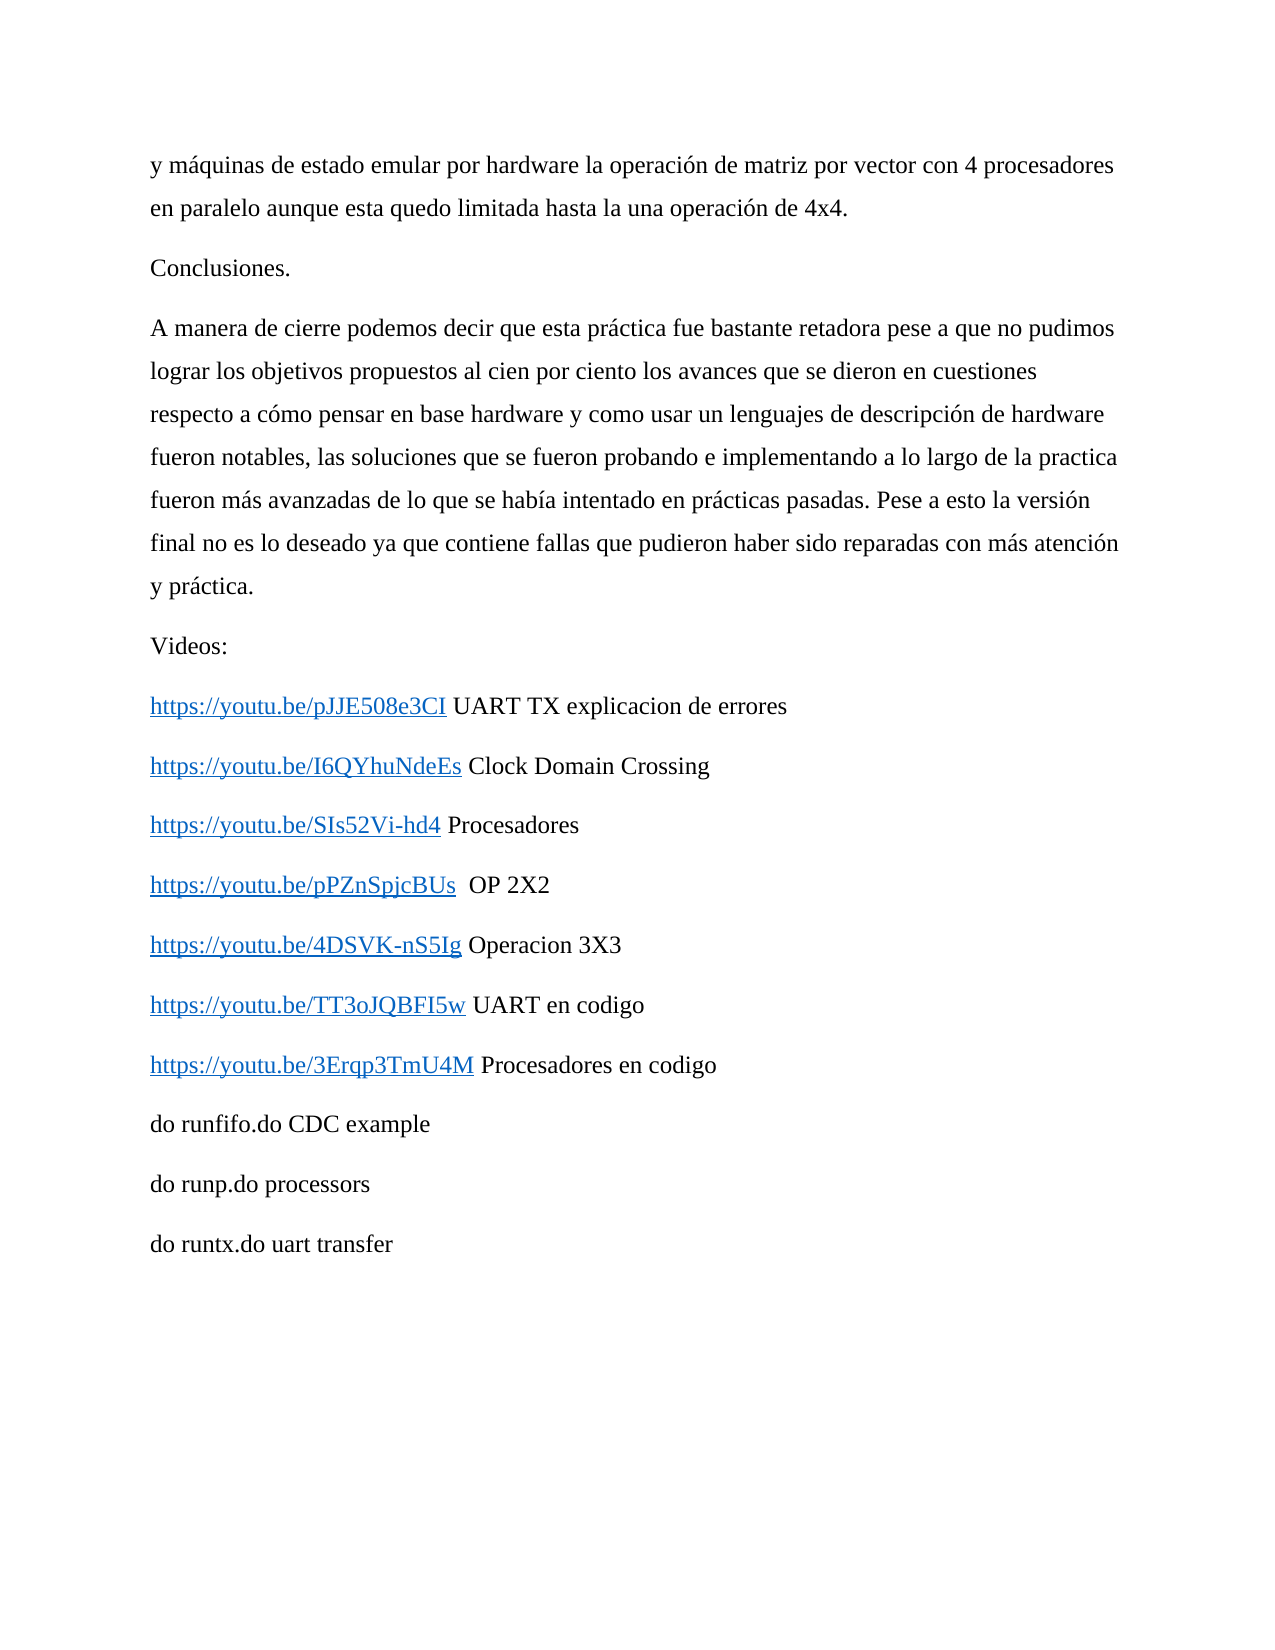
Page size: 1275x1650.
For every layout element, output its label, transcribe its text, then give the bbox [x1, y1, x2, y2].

text https://youtu.be/I6QYhuNdeEs Clock Domain Crossing [150, 751, 1125, 779]
text https://youtu.be/3Erqp3TmU4M Procesadores en codigo [150, 1050, 1125, 1078]
text do runtx.do uart transfer [150, 1229, 1125, 1258]
text https://youtu.be/SIs52Vi-hd4 Procesadores [150, 811, 1125, 839]
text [150, 150, 1125, 222]
text Conclusiones. [150, 253, 1125, 282]
text Videos: [150, 631, 1125, 660]
text https://youtu.be/pPZnSpjcBUs OP 2X2 [150, 870, 1125, 899]
text https://youtu.be/4DSVK-nS5Ig Operacion 3X3 [150, 930, 1125, 959]
text https://youtu.be/TT3oJQBFI5w UART en codigo [150, 990, 1125, 1019]
text do runp.do processors [150, 1169, 1125, 1198]
text do runfifo.do CDC example [150, 1109, 1125, 1138]
text https://youtu.be/pJJE508e3CI UART TX explicacion de errores [150, 691, 1125, 720]
text A manera de cierre podemos decir que esta práctica fue bastante retadora pese a que no pudimos lograr los objetivos propuestos al cien por ciento los avances que se dieron en cuestiones respecto a cómo pensar en base hardware y como usar un lenguajes de descripción de hardware fueron notables, las soluciones que se fueron probando e implementando a lo largo de la practica fueron más avanzadas de lo que se había intentado en prácticas pasadas. Pese a esto la versión final no es lo deseado ya que contiene fallas que pudieron haber sido reparadas con más atención y práctica. [150, 313, 1125, 600]
